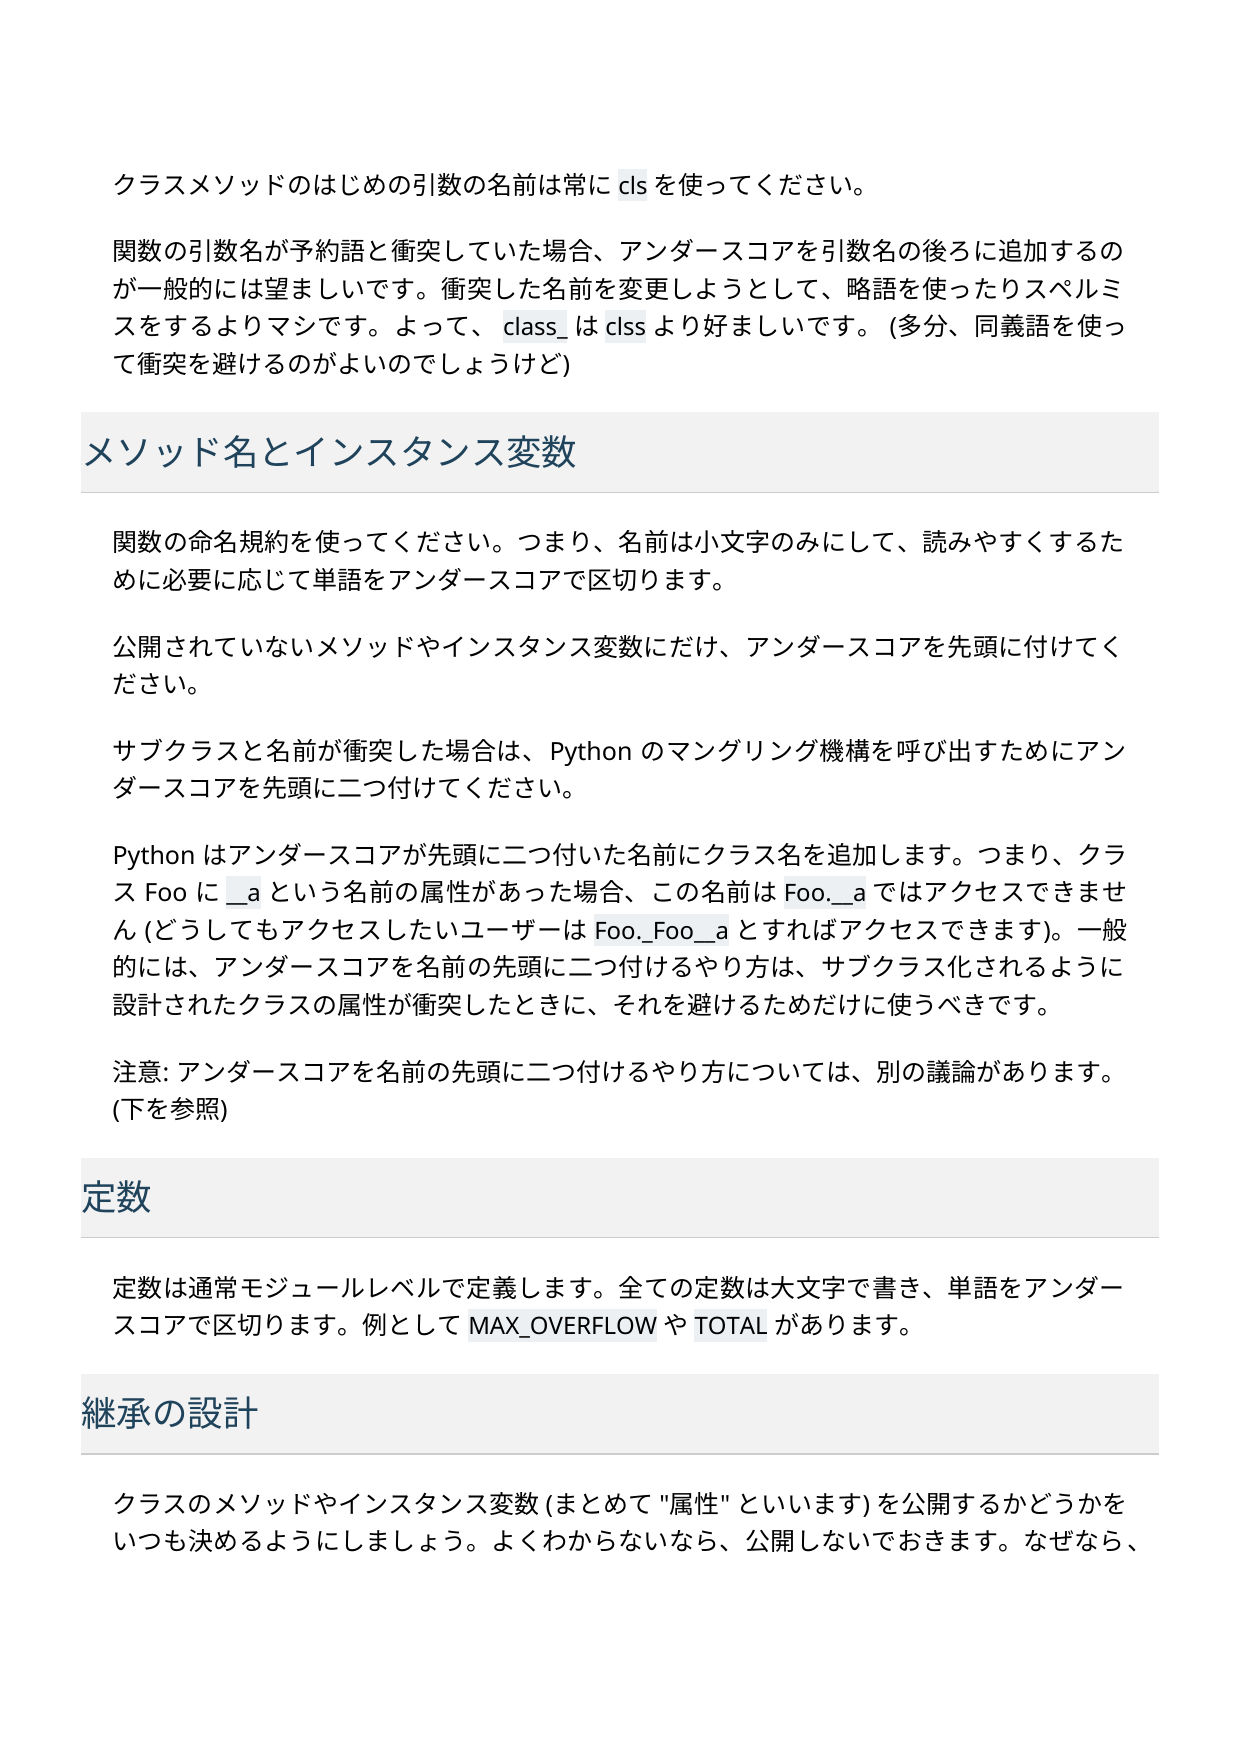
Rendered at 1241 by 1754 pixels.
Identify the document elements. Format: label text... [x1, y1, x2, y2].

text 継承の設計 [81, 1374, 1159, 1453]
text 公開されていないメソッドやインスタンス変数にだけ、アンダースコアを先頭に付けてください。 [112, 626, 1128, 701]
text 注意: アンダースコアを名前の先頭に二つ付けるやり方については、別の議論があります。 (下を参照) [112, 1051, 1128, 1126]
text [112, 1484, 1128, 1559]
text メソッド名とインスタンス変数 [81, 412, 1159, 492]
text 定数 [81, 1158, 1159, 1237]
text クラスメソッドのはじめの引数の名前は常に cls を使ってください。 [112, 164, 1128, 202]
text 関数の命名規約を使ってください。つまり、名前は小文字のみにして、読みやすくするために必要に応じて単語をアンダースコアで区切ります。 [112, 522, 1128, 597]
text Python はアンダースコアが先頭に二つ付いた名前にクラス名を追加します。つまり、クラス Foo に __a という名前の属性があった場合、この名前は Foo.__a ではアクセスできません (どうしてもアクセスしたいユーザーは Foo._Foo__a とすればアクセスできます)。一般的には、アンダースコアを名前の先頭に二つ付けるやり方は、サブクラス化されるように設計されたクラスの属性が衝突したときに、それを避けるためだけに使うべきです。 [112, 835, 1128, 1022]
text 定数は通常モジュールレベルで定義します。全ての定数は大文字で書き、単語をアンダースコアで区切ります。例として MAX_OVERFLOW や TOTAL があります。 [112, 1268, 1128, 1343]
text 関数の引数名が予約語と衝突していた場合、アンダースコアを引数名の後ろに追加するのが一般的には望ましいです。衝突した名前を変更しようとして、略語を使ったりスペルミスをするよりマシです。よって、 class_ は clss より好ましいです。 (多分、同義語を使って衝突を避けるのがよいのでしょうけど) [112, 231, 1128, 381]
text サブクラスと名前が衝突した場合は、Python のマングリング機構を呼び出すためにアンダースコアを先頭に二つ付けてください。 [112, 731, 1128, 806]
